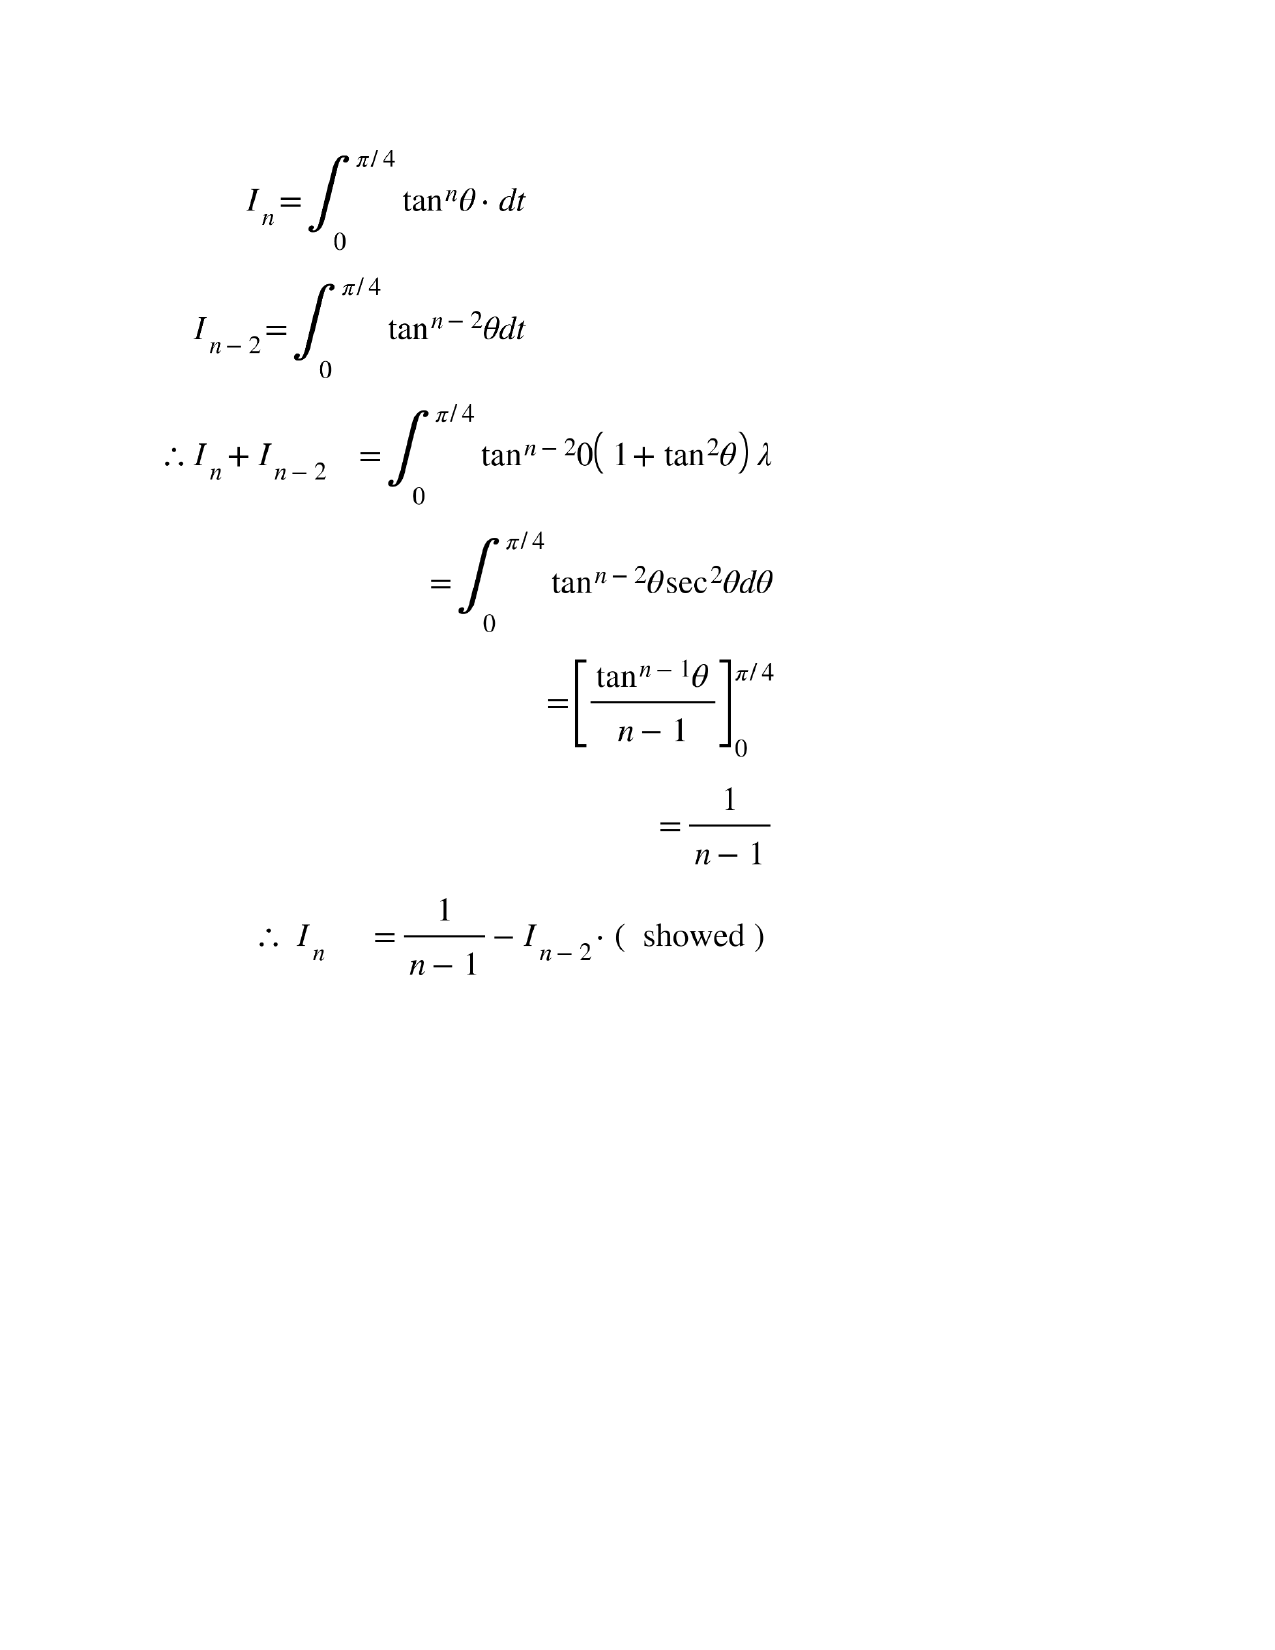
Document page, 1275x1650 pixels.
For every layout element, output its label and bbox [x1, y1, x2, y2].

picture [150, 150, 536, 378]
picture [150, 404, 783, 975]
